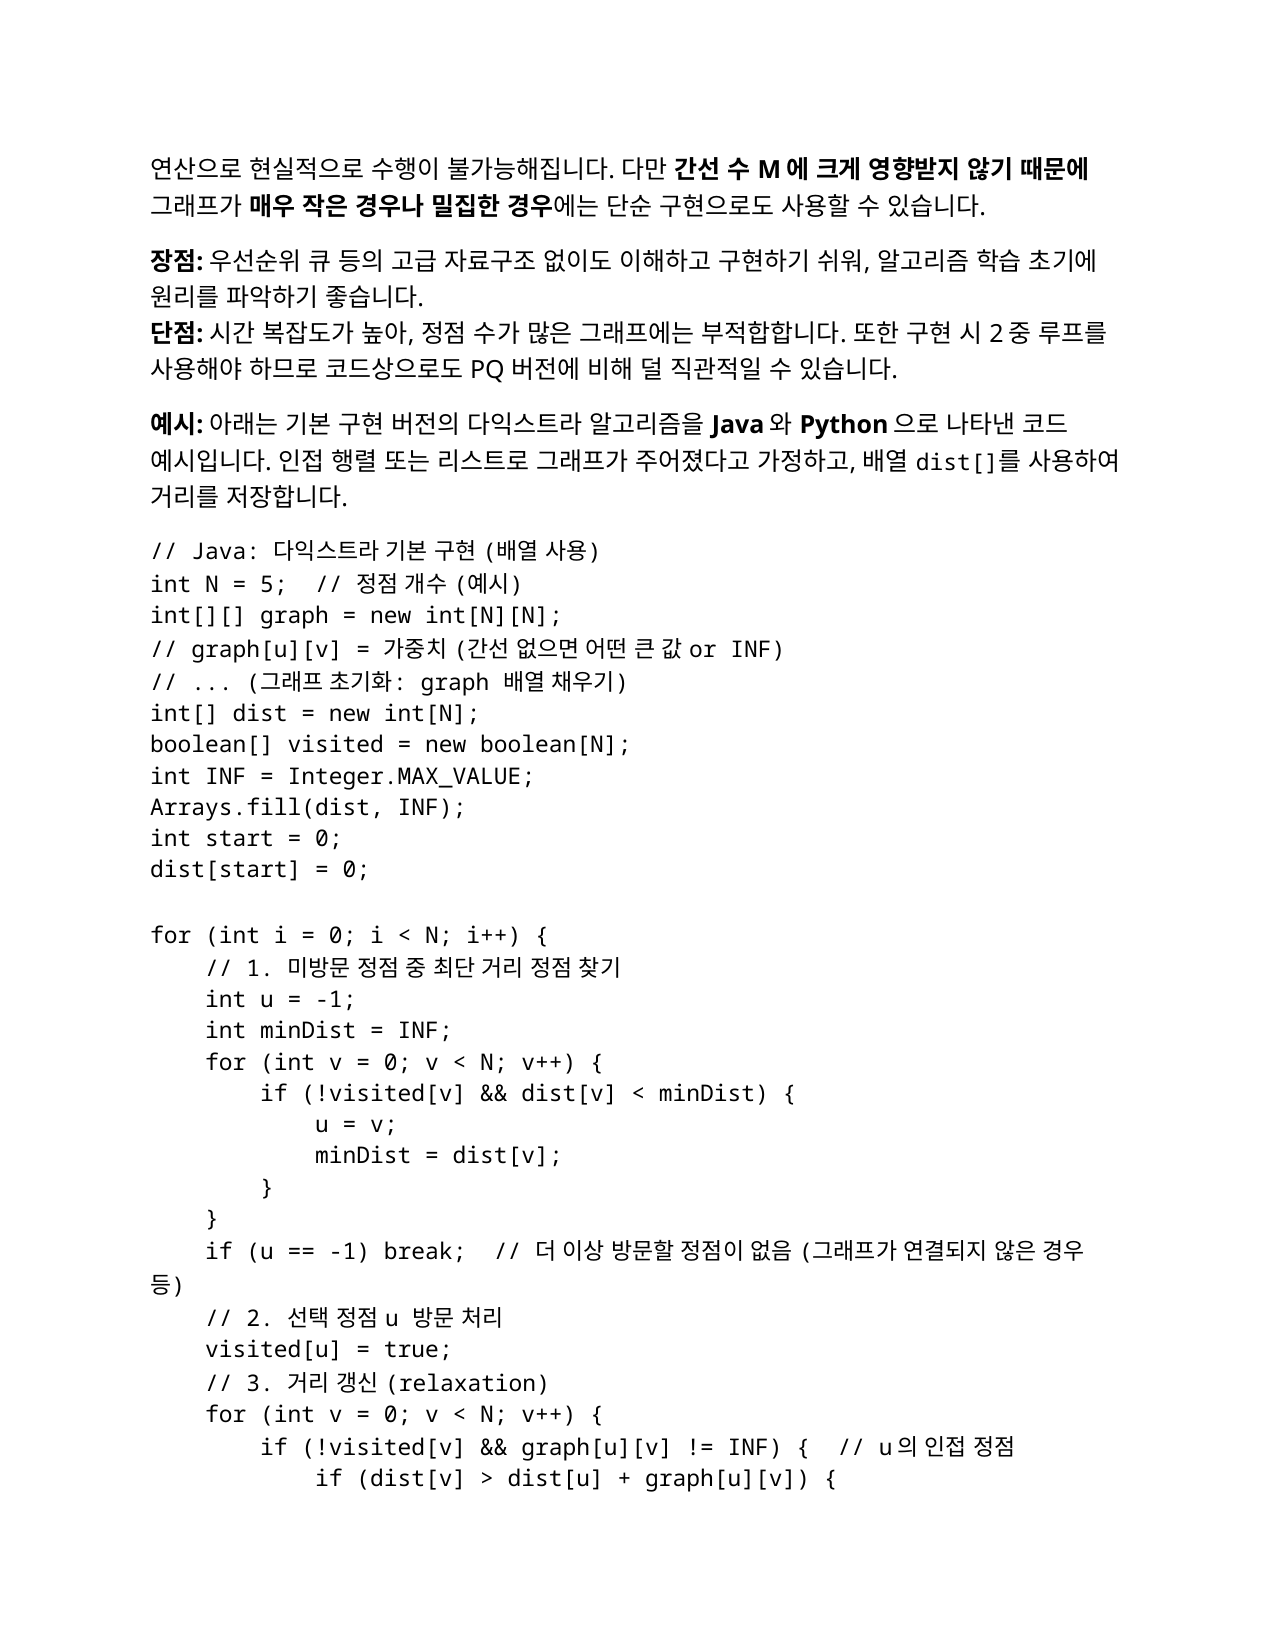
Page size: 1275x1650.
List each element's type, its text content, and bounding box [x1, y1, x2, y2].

text 예시: 아래는 기본 구현 버전의 다익스트라 알고리즘을 Java와 Python으로 나타낸 코드 예시입니다. 인접 행렬 또는 리스트로 그래프가 주어졌다고 가정하고, 배열 dist[]를 사용하여 거리를 저장합니다. [150, 405, 1125, 514]
text 장점: 우선순위 큐 등의 고급 자료구조 없이도 이해하고 구현하기 쉬워, 알고리즘 학습 초기에 원리를 파악하기 좋습니다. 단점: 시간 복잡도가 높아, 정점 수가 많은 그래프에는 부적합합니다. 또한 구현 시 2중 루프를 사용해야 하므로 코드상으로도 PQ 버전에 비해 덜 직관적일 수 있습니다. [150, 241, 1125, 386]
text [150, 150, 1125, 222]
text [150, 532, 1125, 1494]
